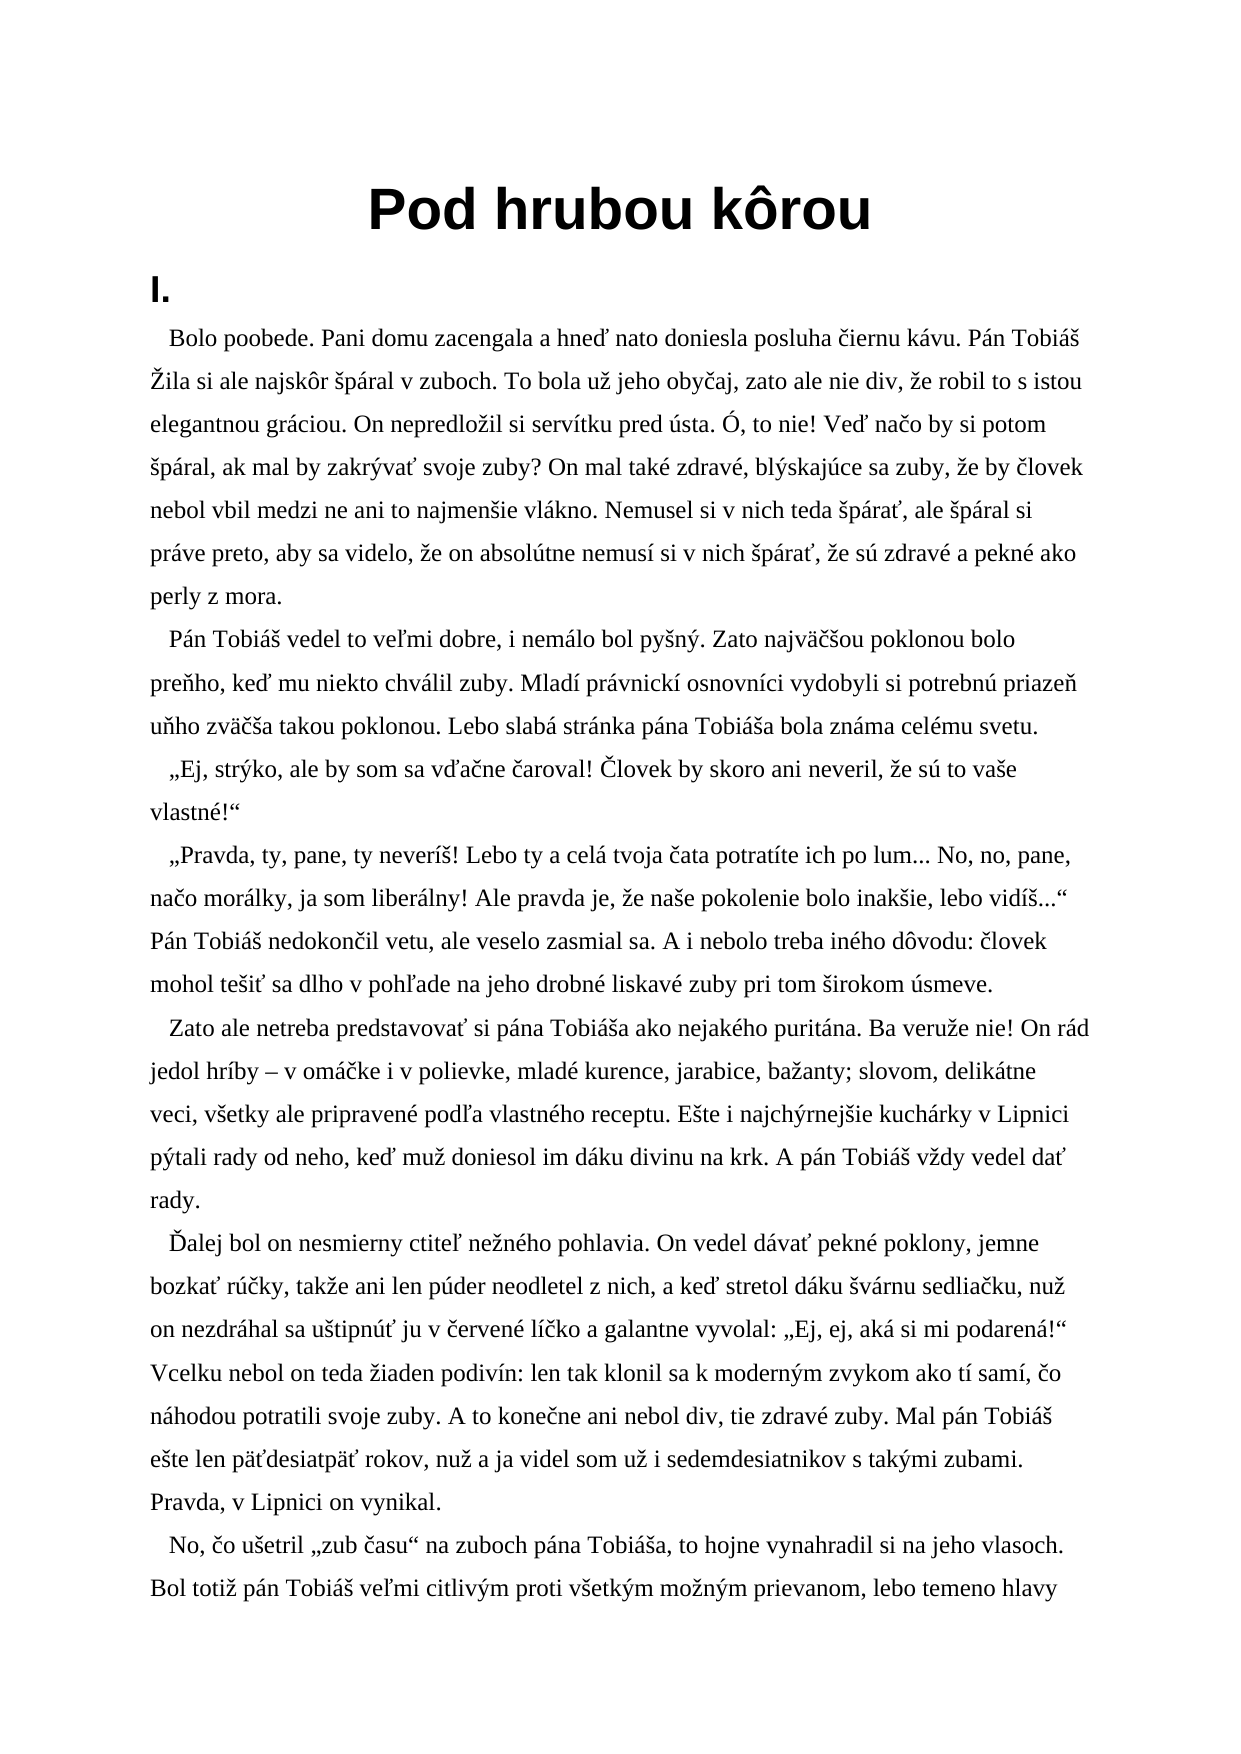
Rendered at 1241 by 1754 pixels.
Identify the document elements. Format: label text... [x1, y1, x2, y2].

text Pán Tobiáš vedel to veľmi dobre, i nemálo bol pyšný. Zato najväčšou poklonou bolo preňho, keď mu niekto chválil zuby. Mladí právnickí osnovníci vydobyli si potrebnú priazeň uňho zväčša takou poklonou. Lebo slabá stránka pána Tobiáša bola známa celému svetu. [150, 624, 1090, 739]
text Ďalej bol on nesmierny ctiteľ nežného pohlavia. On vedel dávať pekné poklony, jemne bozkať rúčky, takže ani len púder neodletel z nich, a keď stretol dáku švárnu sedliačku, nuž on nezdráhal sa uštipnúť ju v červené líčko a galantne vyvolal: „Ej, ej, aká si mi podarená!“ [150, 1228, 1090, 1343]
text „Pravda, ty, pane, ty neveríš! Lebo ty a celá tvoja čata potratíte ich po lum... No, no, pane, načo morálky, ja som liberálny! Ale pravda je, že naše pokolenie bolo inakšie, lebo vidíš...“ Pán Tobiáš nedokončil vetu, ale veselo zasmial sa. A i nebolo treba iného dôvodu: človek mohol tešiť sa dlho v pohľade na jeho drobné liskavé zuby pri tom širokom úsmeve. [150, 840, 1090, 998]
text Vcelku nebol on teda žiaden podivín: len tak klonil sa k moderným zvykom ako tí samí, čo náhodou potratili svoje zuby. A to konečne ani nebol div, tie zdravé zuby. Mal pán Tobiáš ešte len päťdesiatpäť rokov, nuž a ja videl som už i sedemdesiatnikov s takými zubami. Pravda, v Lipnici on vynikal. [150, 1358, 1090, 1516]
text Zato ale netreba predstavovať si pána Tobiáša ako nejakého puritána. Ba veruže nie! On rád jedol hríby – v omáčke i v polievke, mladé kurence, jarabice, bažanty; slovom, delikátne veci, všetky ale pripravené podľa vlastného receptu. Ešte i najchýrnejšie kuchárky v Lipnici pýtali rady od neho, keď muž doniesol im dáku divinu na krk. A pán Tobiáš vždy vedel dať rady. [150, 1013, 1090, 1214]
text „Ej, strýko, ale by som sa vďačne čaroval! Človek by skoro ani neveril, že sú to vaše vlastné!“ [150, 754, 1090, 826]
title Pod hrubou kôrou [150, 175, 1090, 242]
subtitle I. [150, 267, 1090, 310]
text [150, 1530, 1090, 1602]
text Bolo poobede. Pani domu zacengala a hneď nato doniesla posluha čiernu kávu. Pán Tobiáš Žila si ale najskôr špáral v zuboch. To bola už jeho obyčaj, zato ale nie div, že robil to s istou elegantnou gráciou. On nepredložil si servítku pred ústa. Ó, to nie! Veď načo by si potom špáral, ak mal by zakrývať svoje zuby? On mal také zdravé, blýskajúce sa zuby, že by človek nebol vbil medzi ne ani to najmenšie vlákno. Nemusel si v nich teda špárať, ale špáral si práve preto, aby sa videlo, že on absolútne nemusí si v nich špárať, že sú zdravé a pekné ako perly z mora. [150, 323, 1090, 610]
